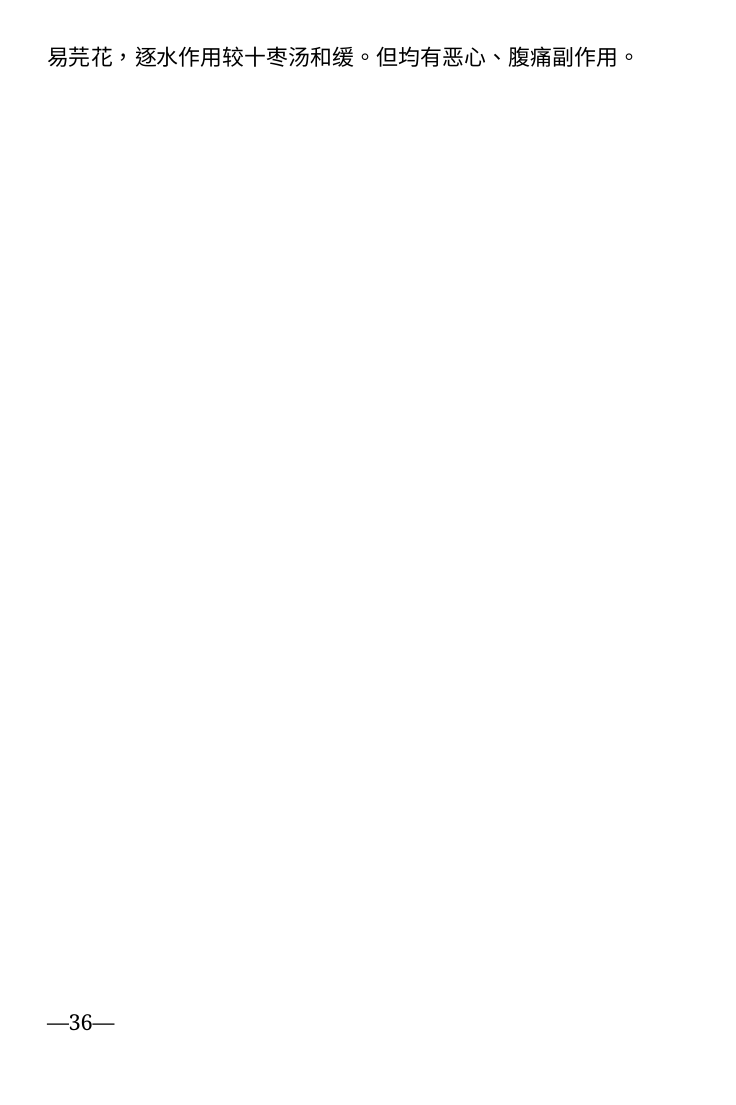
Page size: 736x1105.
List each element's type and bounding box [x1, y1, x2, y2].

text [47, 42, 642, 71]
